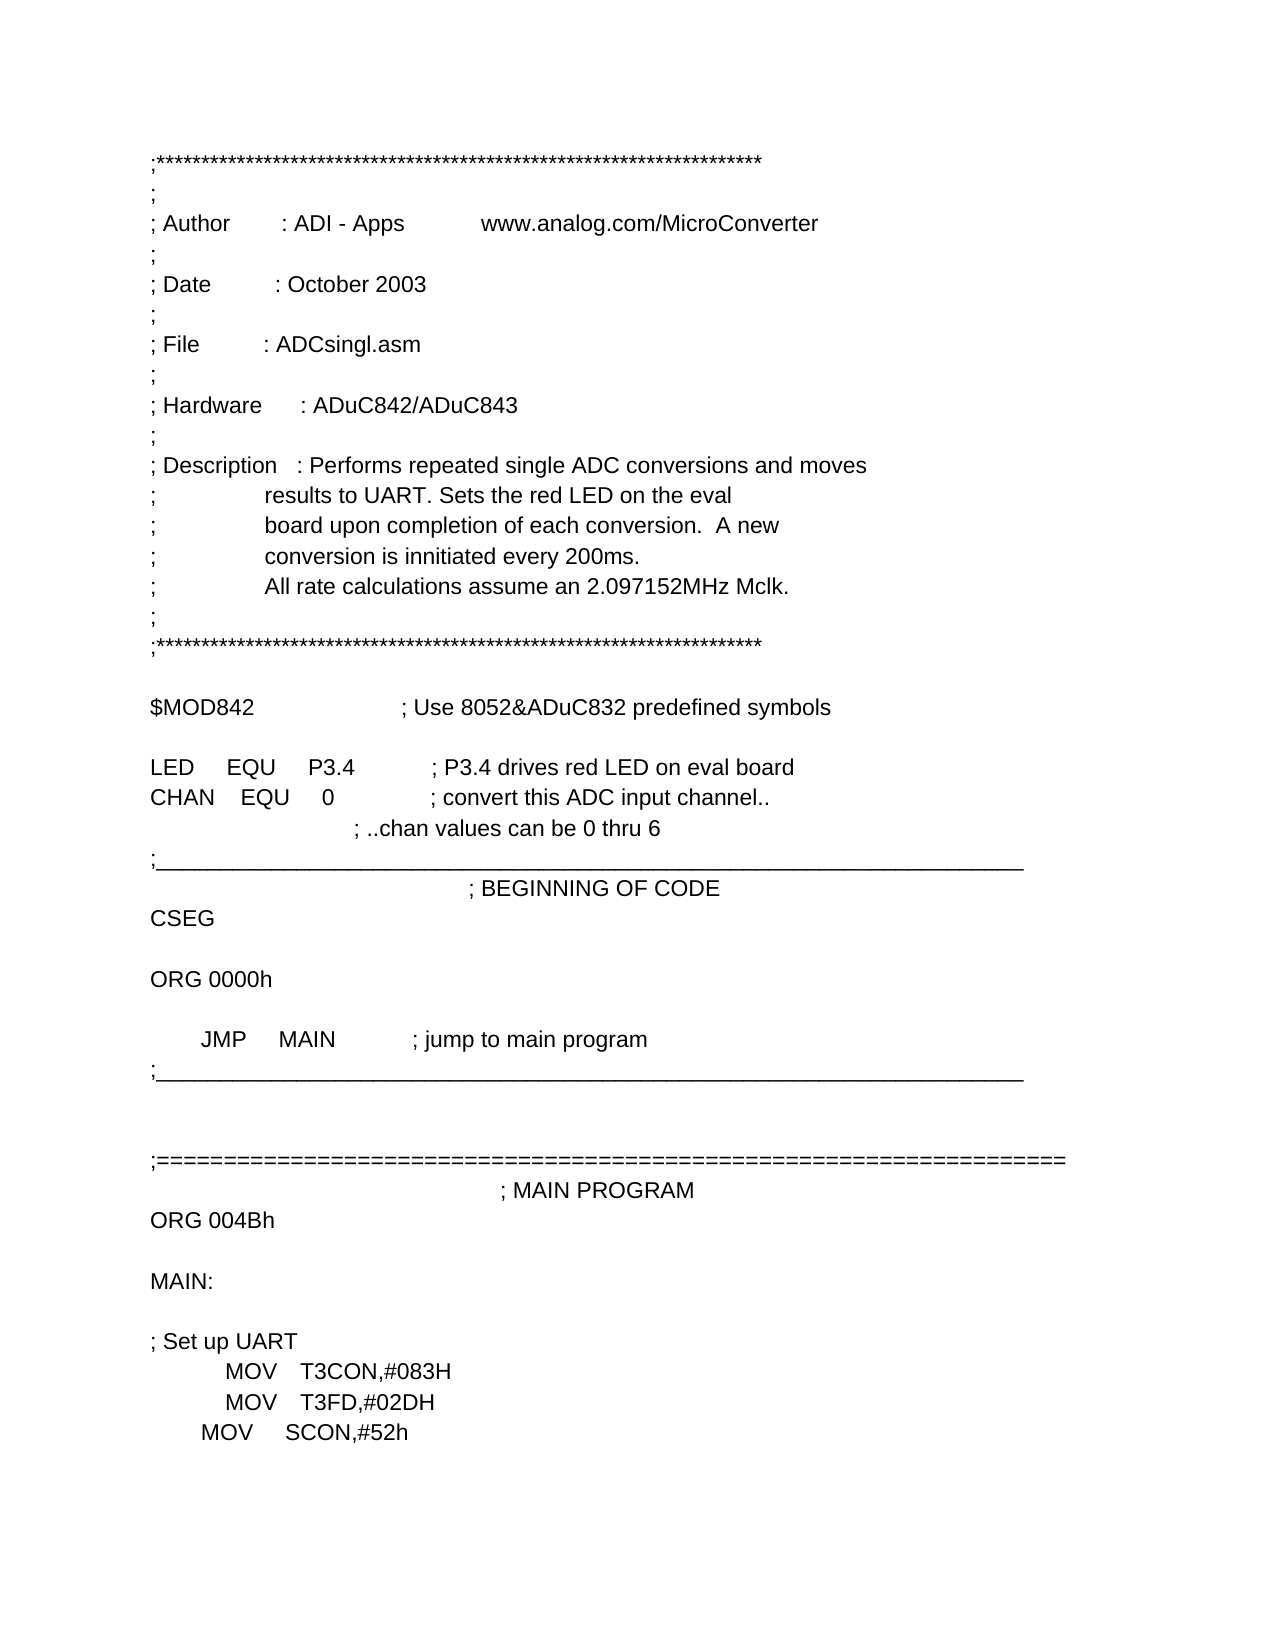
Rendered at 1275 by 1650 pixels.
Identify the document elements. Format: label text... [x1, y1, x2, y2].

text JMP MAIN ; jump to main program [150, 1026, 1125, 1052]
text ;==================================================================== [150, 1147, 1125, 1173]
text ; Author : ADI - Apps www.analog.com/MicroConverter [150, 210, 1125, 237]
text MOV T3FD,#02DH [150, 1388, 1125, 1415]
text ; MAIN PROGRAM [150, 1177, 1125, 1203]
text ;____________________________________________________________________ [150, 1056, 1125, 1083]
text ; File : ADCsingl.asm [150, 331, 1125, 358]
text ; All rate calculations assume an 2.097152MHz Mclk. [150, 573, 1125, 599]
text MAIN: [150, 1268, 1125, 1294]
text ; [150, 603, 1125, 629]
text ; [150, 422, 1125, 448]
text ;******************************************************************** [150, 150, 1125, 176]
text CSEG [150, 905, 1125, 932]
text ; [150, 241, 1125, 267]
text ; Set up UART [150, 1328, 1125, 1354]
text ; Hardware : ADuC842/ADuC843 [150, 392, 1125, 418]
text $MOD842 ; Use 8052&ADuC832 predefined symbols [150, 694, 1125, 720]
text CHAN EQU 0 ; convert this ADC input channel.. [150, 784, 1125, 811]
text ORG 004Bh [150, 1207, 1125, 1234]
text ; results to UART. Sets the red LED on the eval [150, 482, 1125, 509]
text ; Date : October 2003 [150, 271, 1125, 297]
text ; Description : Performs repeated single ADC conversions and moves [150, 452, 1125, 478]
text ORG 0000h [150, 966, 1125, 992]
text ;******************************************************************** [150, 633, 1125, 660]
text ; BEGINNING OF CODE [150, 875, 1125, 901]
text MOV SCON,#52h [150, 1419, 1125, 1445]
text ; [150, 180, 1125, 207]
text ; [150, 361, 1125, 388]
text ; ..chan values can be 0 thru 6 [150, 814, 1125, 841]
text ; conversion is innitiated every 200ms. [150, 543, 1125, 569]
text MOV T3CON,#083H [150, 1358, 1125, 1385]
text ;____________________________________________________________________ [150, 845, 1125, 871]
text ; board upon completion of each conversion. A new [150, 512, 1125, 539]
text LED EQU P3.4 ; P3.4 drives red LED on eval board [150, 754, 1125, 781]
text ; [150, 301, 1125, 327]
